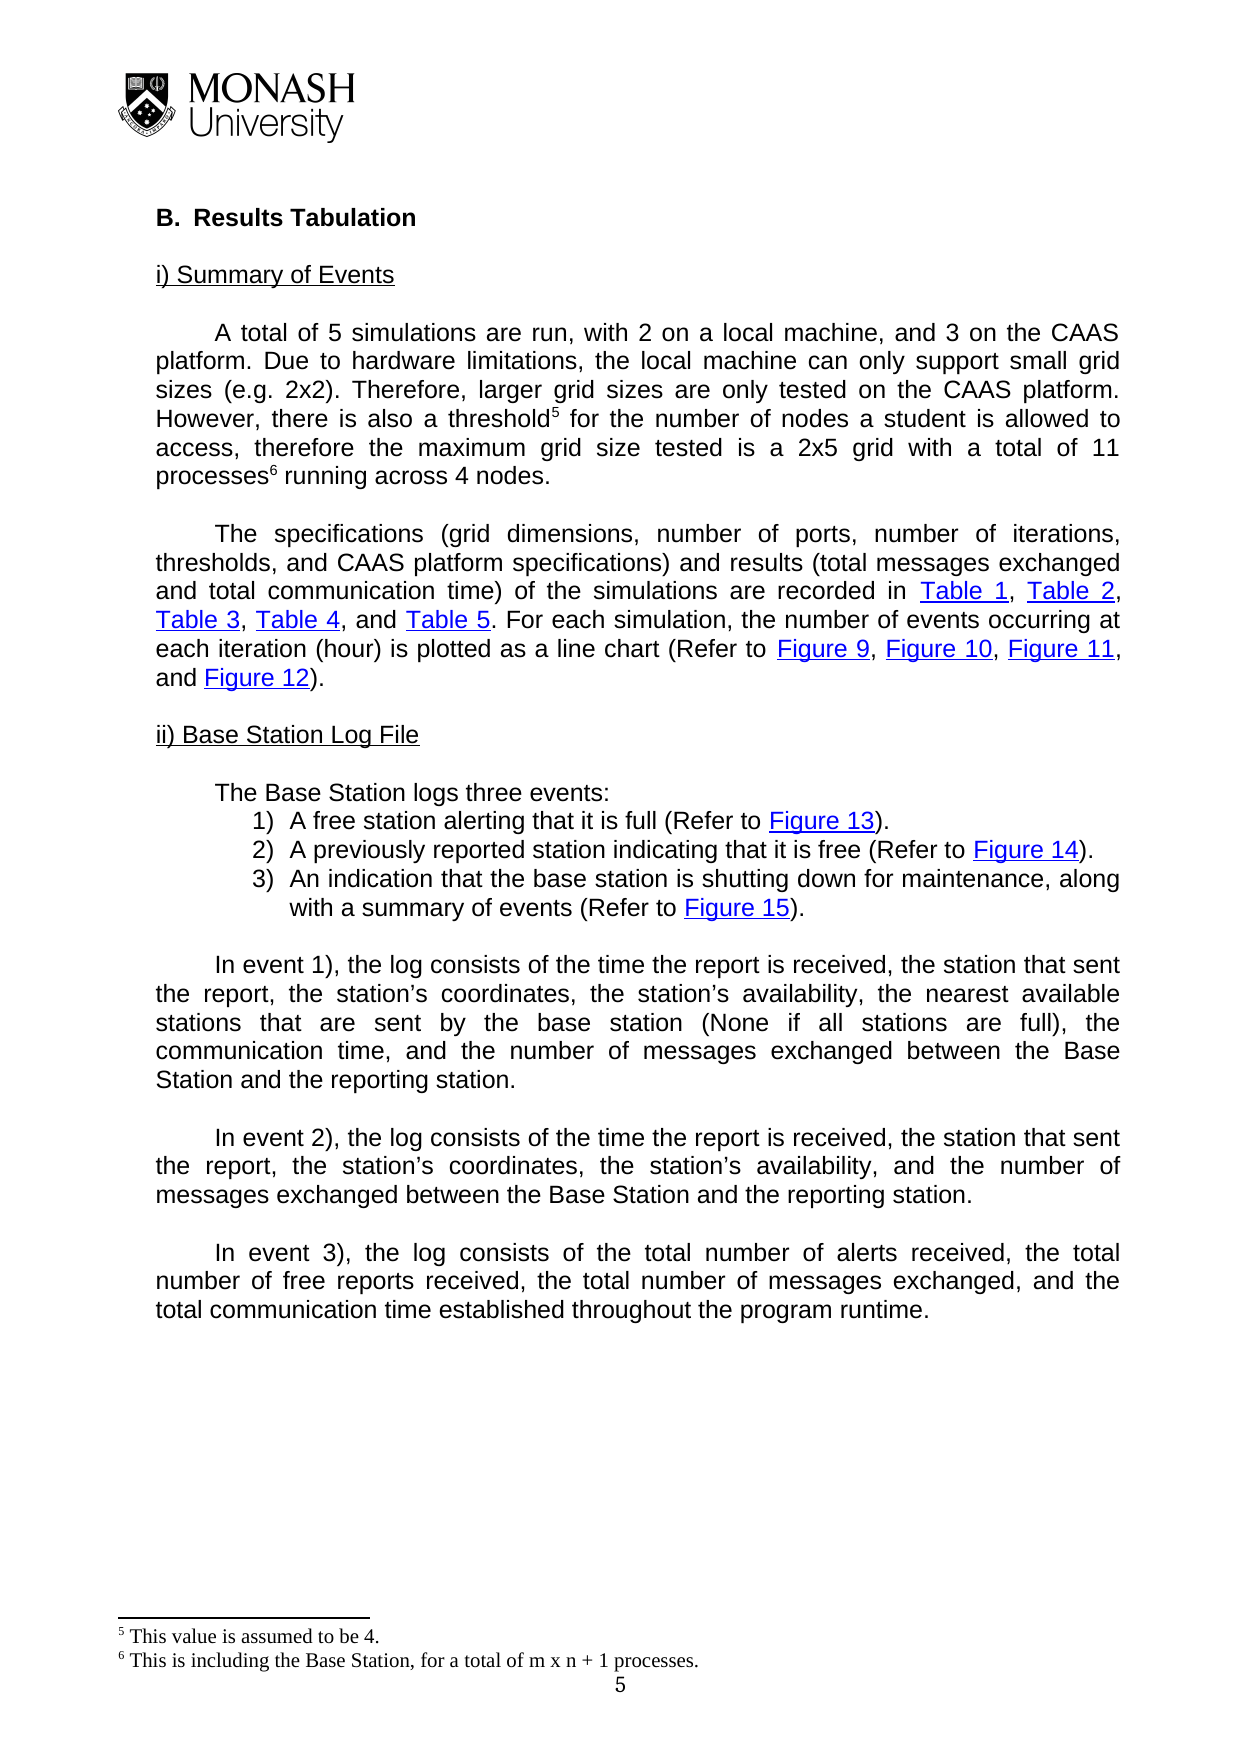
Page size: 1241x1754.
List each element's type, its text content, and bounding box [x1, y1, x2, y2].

list An indication that the base station is shutting down for maintenance, along with a summary of events (Refer to Figure 15). [252, 864, 1122, 921]
list A previously reported station indicating that it is free (Refer to Figure 14). [252, 835, 1122, 864]
picture [118, 73, 355, 143]
text i) Summary of Events [156, 260, 1122, 289]
list Results Tabulation [156, 203, 1122, 231]
text ii) Base Station Log File [156, 720, 1122, 749]
text The Base Station logs three events: [155, 778, 1122, 806]
text In event 3), the log consists of the total number of alerts received, the total number of free reports received, the total number of messages exchanged, and the total communication time established throughout the program runtime. [155, 1238, 1122, 1324]
text In event 2), the log consists of the time the report is received, the station that sent the report, the station’s coordinates, the station’s availability, and the number of messages exchanged between the Base Station and the reporting station. [155, 1123, 1122, 1209]
list A free station alerting that it is full (Refer to Figure 13). [252, 806, 1122, 835]
text In event 1), the log consists of the time the report is received, the station that sent the report, the station’s coordinates, the station’s availability, the nearest available stations that are sent by the base station (None if all stations are full), the communication time, and the number of messages exchanged between the Base Station and the reporting station. [155, 950, 1122, 1094]
text A total of 5 simulations are run, with 2 on a local machine, and 3 on the CAAS platform. Due to hardware limitations, the local machine can only support small grid sizes (e.g. 2x2). Therefore, larger grid sizes are only tested on the CAAS platform. However, there is also a threshold for the number of nodes a student is allowed to access, therefore the maximum grid size tested is a 2x5 grid with a total of 11 processes running across 4 nodes. [155, 318, 1122, 490]
text The specifications (grid dimensions, number of ports, number of iterations, thresholds, and CAAS platform specifications) and results (total messages exchanged and total communication time) of the simulations are recorded in Table 1, Table 2, Table 3, Table 4, and Table 5. For each simulation, the number of events occurring at each iteration (hour) is plotted as a line chart (Refer to Figure 9, Figure 10, Figure 11, and Figure 12). [155, 519, 1122, 691]
